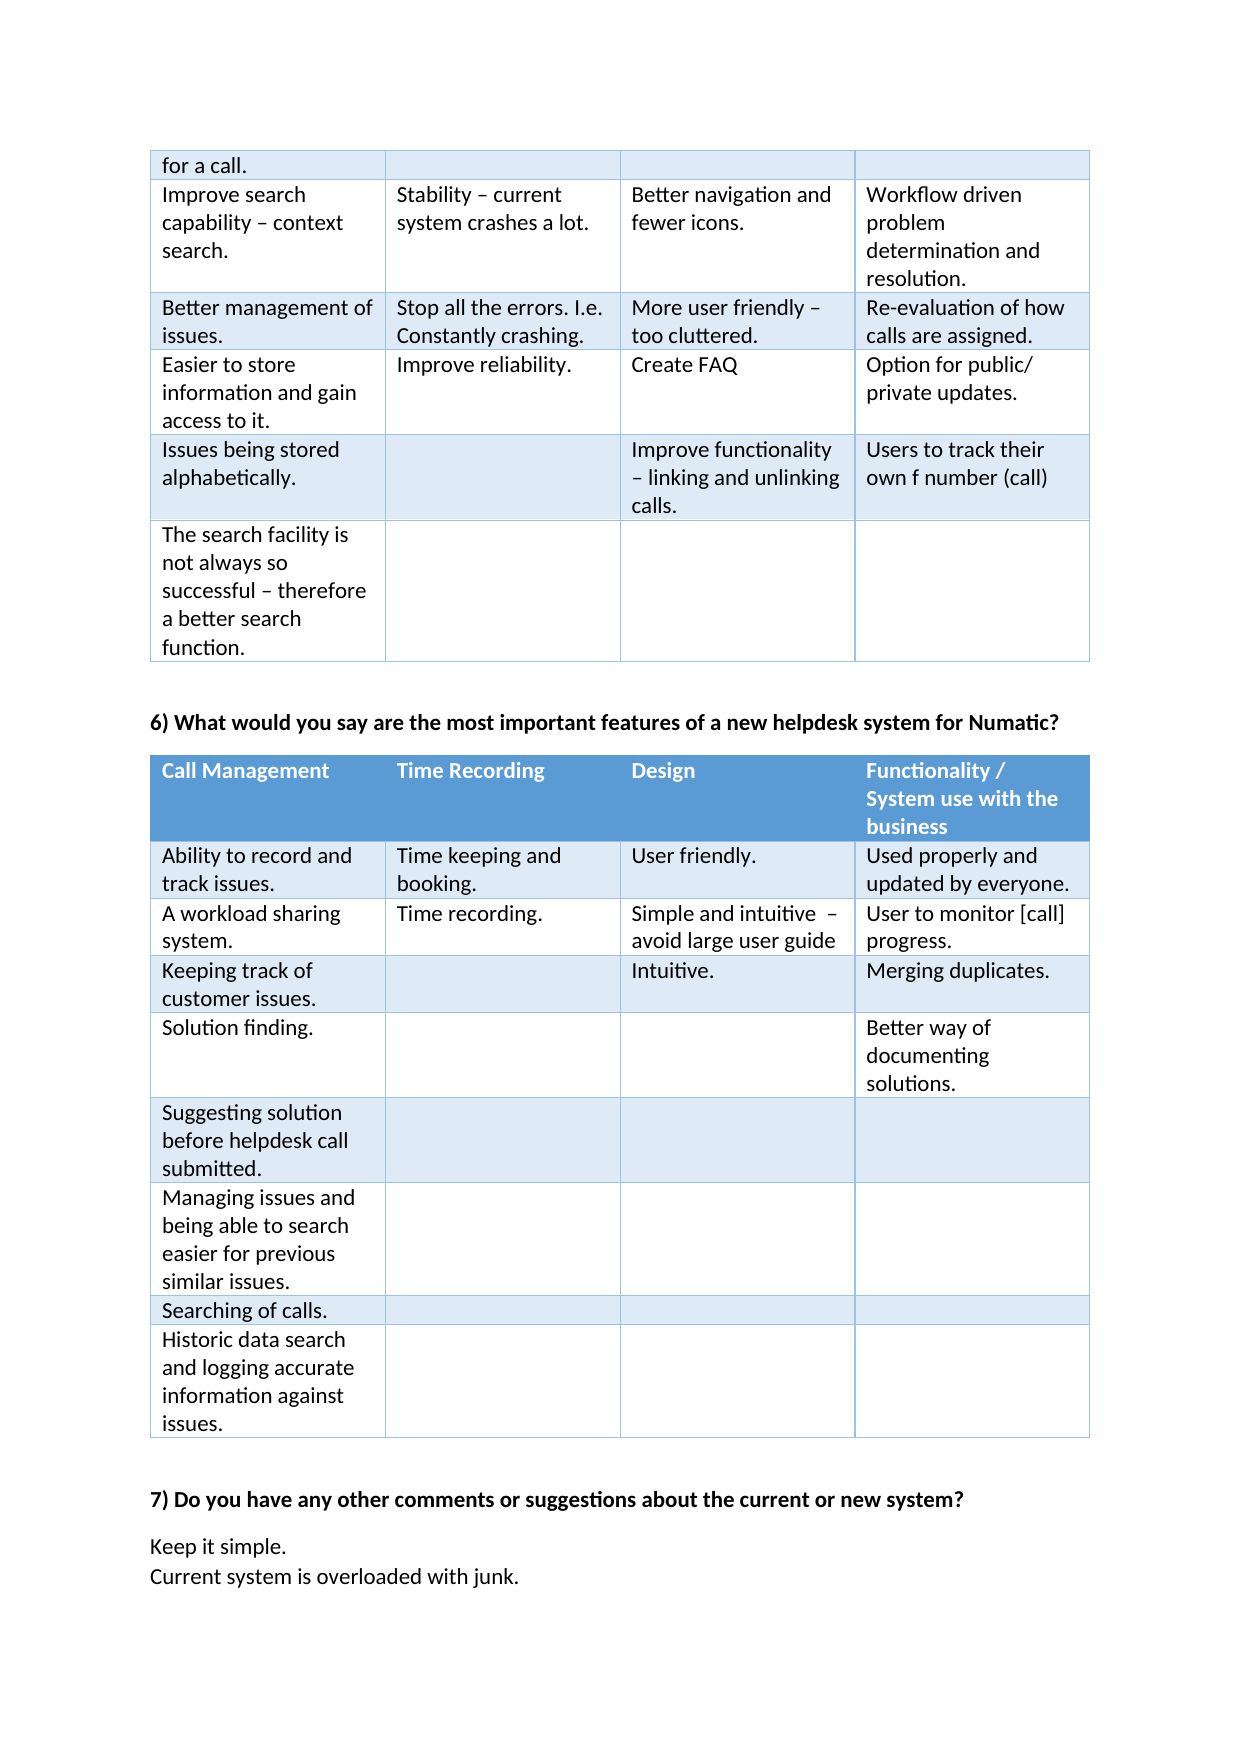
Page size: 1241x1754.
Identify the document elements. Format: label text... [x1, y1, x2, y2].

table_cell Ability to record and track issues. [151, 842, 385, 898]
table_cell [386, 1098, 620, 1182]
table_cell [856, 1183, 1089, 1295]
text 6) What would you say are the most important features of a new helpdesk system for Numatic? [150, 708, 1090, 737]
table_cell Easier to store information and gain access to it. [151, 350, 385, 434]
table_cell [621, 151, 854, 179]
table_cell The search facility is not always so successful – therefore a better search function. [151, 521, 385, 661]
table_cell [386, 1013, 620, 1097]
table_cell [386, 521, 620, 661]
table_cell Create FAQ [621, 350, 854, 434]
table_cell [386, 1325, 620, 1437]
table_header Time Recording [386, 756, 620, 841]
table_cell [621, 1013, 854, 1097]
table_cell Improve functionality – linking and unlinking calls. [621, 435, 854, 519]
table_cell A workload sharing system. [151, 899, 385, 955]
table_cell [386, 1183, 620, 1295]
table_cell User friendly. [621, 842, 854, 898]
table_cell [856, 1098, 1089, 1182]
table_cell Re-evaluation of how calls are assigned. [856, 293, 1089, 349]
table_cell Time recording. [386, 899, 620, 955]
table_cell Better management of issues. [151, 293, 385, 349]
table_cell [621, 521, 854, 661]
table_cell Workflow driven problem determination and resolution. [856, 180, 1089, 292]
table_cell Suggesting solution before helpdesk call submitted. [151, 1098, 385, 1182]
table_cell [386, 435, 620, 519]
text 7) Do you have any other comments or suggestions about the current or new system? [150, 1485, 1090, 1513]
table_cell Improve search capability – context search. [151, 180, 385, 292]
table_cell Used properly and updated by everyone. [856, 842, 1089, 898]
table_cell [856, 1296, 1089, 1324]
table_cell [386, 151, 620, 179]
table_cell [856, 521, 1089, 661]
table_cell Historic data search and logging accurate information against issues. [151, 1325, 385, 1437]
table_cell Simple and intuitive – avoid large user guide [621, 899, 854, 955]
table_header Functionality / System use with the business [856, 756, 1089, 841]
table_cell Managing issues and being able to search easier for previous similar issues. [151, 1183, 385, 1295]
table_cell Improve reliability. [386, 350, 620, 434]
table_cell [856, 1325, 1089, 1437]
table_cell [386, 956, 620, 1012]
table_cell Searching of calls. [151, 1296, 385, 1324]
text Keep it simple. Current system is overloaded with junk. [150, 1532, 1090, 1590]
table_cell Issues being stored alphabetically. [151, 435, 385, 519]
table_header Design [621, 756, 854, 841]
table_header Call Management [151, 756, 385, 841]
table_cell [621, 1098, 854, 1182]
table_cell Option for public/ private updates. [856, 350, 1089, 434]
table_cell User to monitor [call] progress. [856, 899, 1089, 955]
table_cell Better way of documenting solutions. [856, 1013, 1089, 1097]
table_cell Better navigation and fewer icons. [621, 180, 854, 292]
table_cell More user friendly – too cluttered. [621, 293, 854, 349]
table_cell Intuitive. [621, 956, 854, 1012]
table_cell [621, 1296, 854, 1324]
table_cell Stop all the errors. I.e. Constantly crashing. [386, 293, 620, 349]
table_cell Users to track their own f number (call) [856, 435, 1089, 519]
table_cell Keeping track of customer issues. [151, 956, 385, 1012]
table_cell [621, 1325, 854, 1437]
table_cell [621, 1183, 854, 1295]
table_cell [386, 1296, 620, 1324]
table_cell Solution finding. [151, 1013, 385, 1097]
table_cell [856, 151, 1089, 179]
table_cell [151, 151, 385, 179]
table_cell Time keeping and booking. [386, 842, 620, 898]
table_cell Stability – current system crashes a lot. [386, 180, 620, 292]
table_cell Merging duplicates. [856, 956, 1089, 1012]
